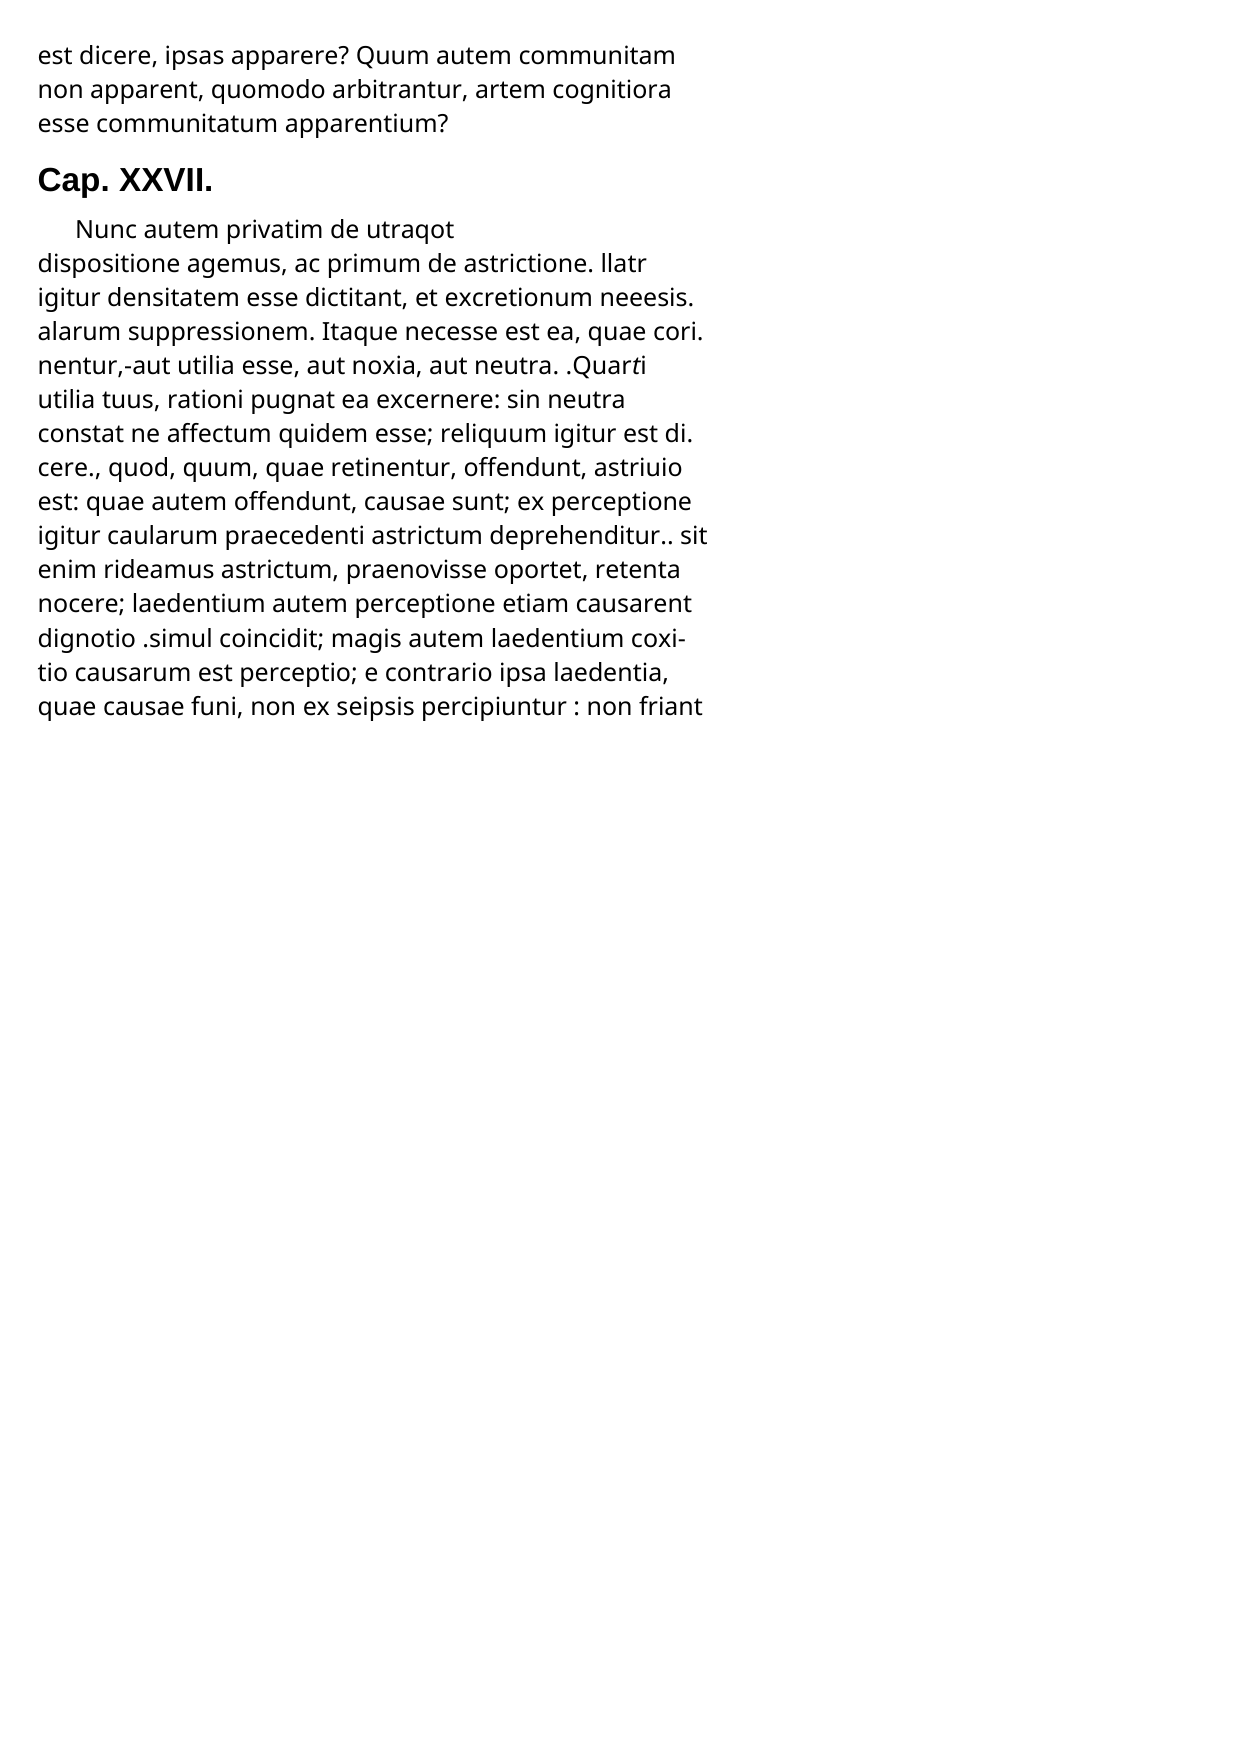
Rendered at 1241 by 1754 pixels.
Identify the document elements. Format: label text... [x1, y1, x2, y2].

text est dicere, ipsas apparere? Quum autem communitam non apparent, quomodo arbitrantur, artem cognitiora esse communitatum apparentium? [37, 37, 1203, 140]
text Nunc autem privatim de utraqot dispositione agemus, ac primum de astrictione. llatr igitur densitatem esse dictitant, et excretionum neeesis. alarum suppressionem. Itaque necesse est ea, quae cori. nentur,-aut utilia esse, aut noxia, aut neutra. .Quarti utilia tuus, rationi pugnat ea excernere: sin neutra constat ne affectum quidem esse; reliquum igitur est di. cere., quod, quum, quae retinentur, offendunt, astriuio est: quae autem offendunt, causae sunt; ex perceptione igitur caularum praecedenti astrictum deprehenditur.. sit enim rideamus astrictum, praenovisse oportet, retenta nocere; laedentium autem perceptione etiam causarent dignotio .simul coincidit; magis autem laedentium coxi- tio causarum est perceptio; e contrario ipsa laedentia, quae causae funi, non ex seipsis percipiuntur : non friant [37, 211, 1203, 722]
subtitle Cap. XXVII. [37, 161, 1203, 199]
